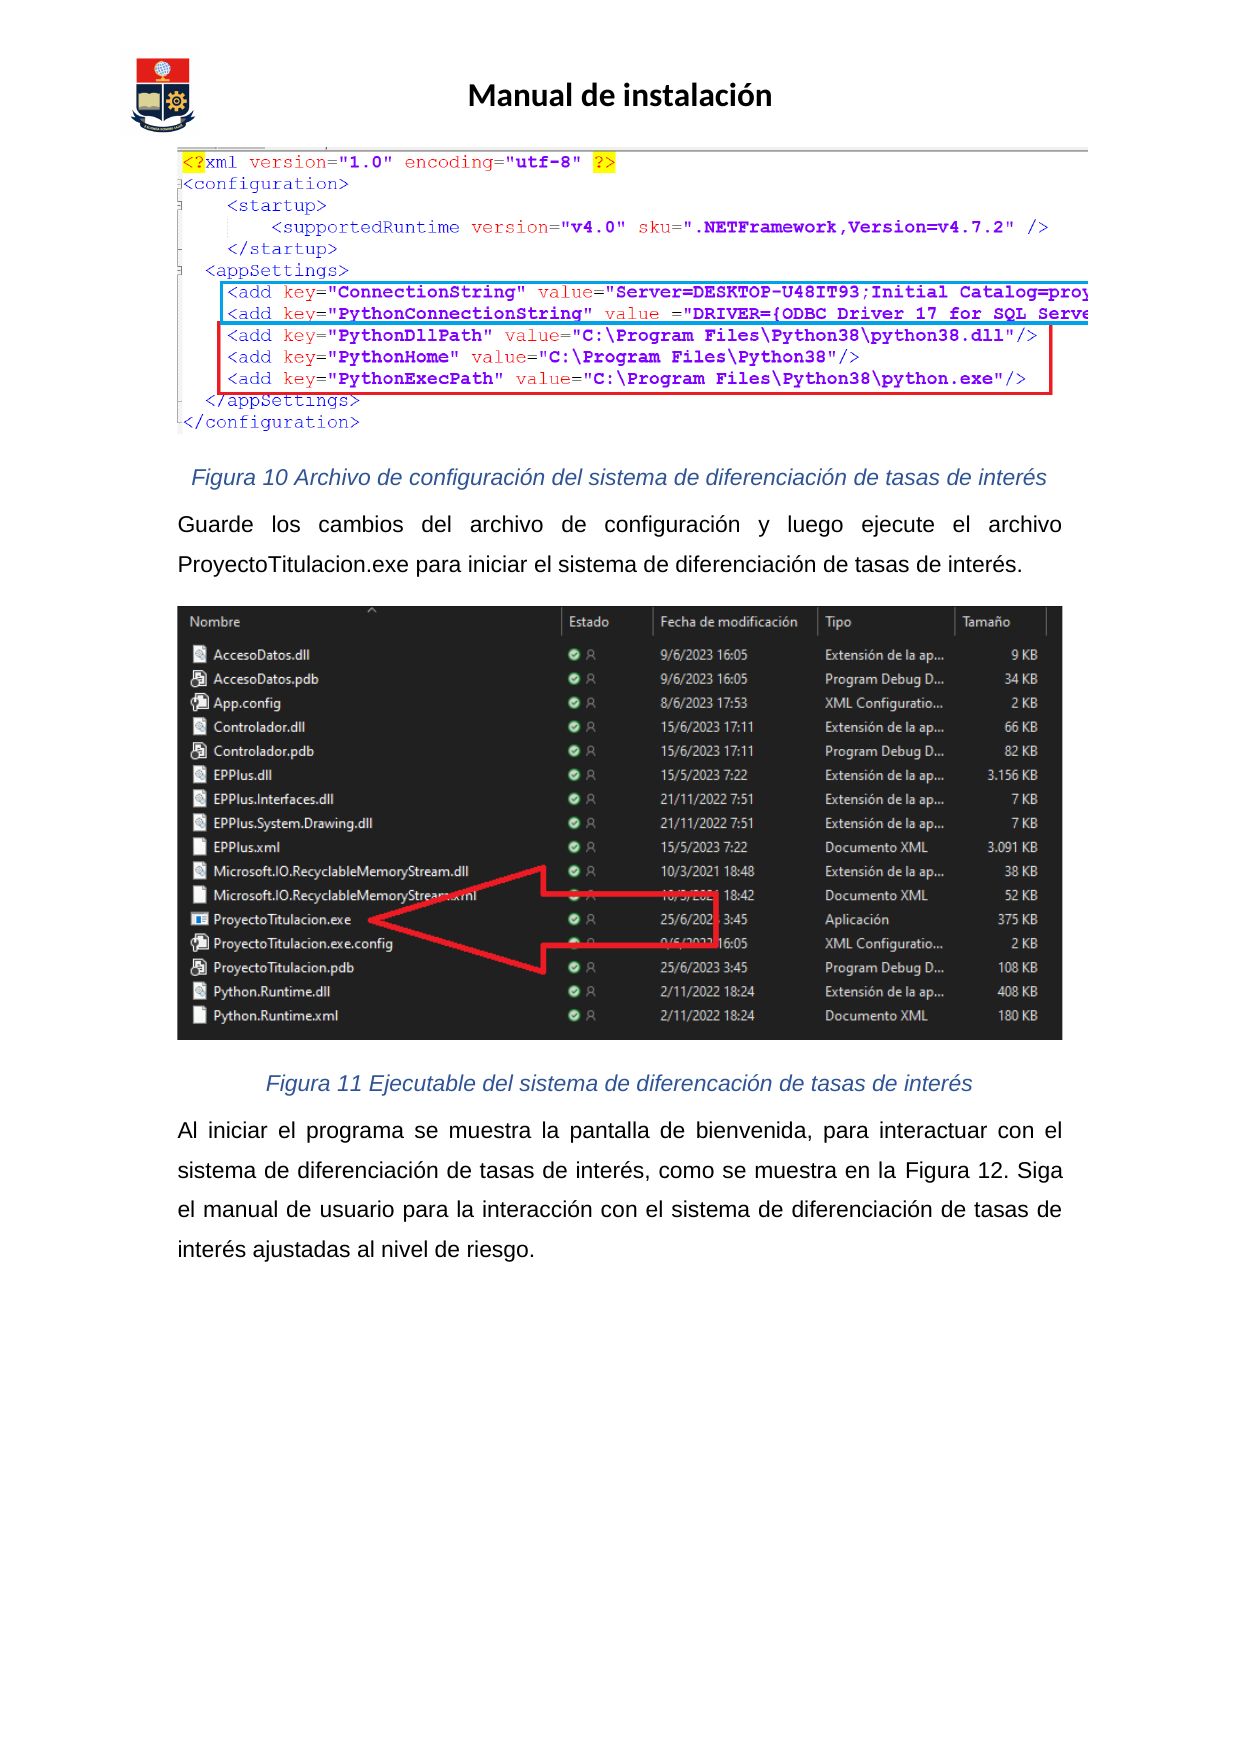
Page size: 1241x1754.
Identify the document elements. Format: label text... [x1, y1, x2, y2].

text Figura 10 Archivo de configuración del sistema de diferenciación de tasas de interés [177, 464, 1063, 490]
picture [224, 285, 1088, 320]
text Guarde los cambios del archivo de configuración y luego ejecute el archivo ProyectoTitulacion.exe para iniciar el sistema de diferenciación de tasas de interés. [177, 511, 1063, 577]
text Figura 11 Ejecutable del sistema de diferencación de tasas de interés [177, 1070, 1063, 1096]
picture [118, 48, 207, 136]
text Al iniciar el programa se muestra la pantalla de bienvenida, para interactuar con el sistema de diferenciación de tasas de interés, como se muestra en la Figura 12. Siga el manual de usuario para la interacción con el sistema de diferenciación de tasas de interés ajustadas al nivel de riesgo. [177, 1117, 1063, 1262]
picture [177, 606, 1063, 1040]
picture [177, 147, 1088, 434]
